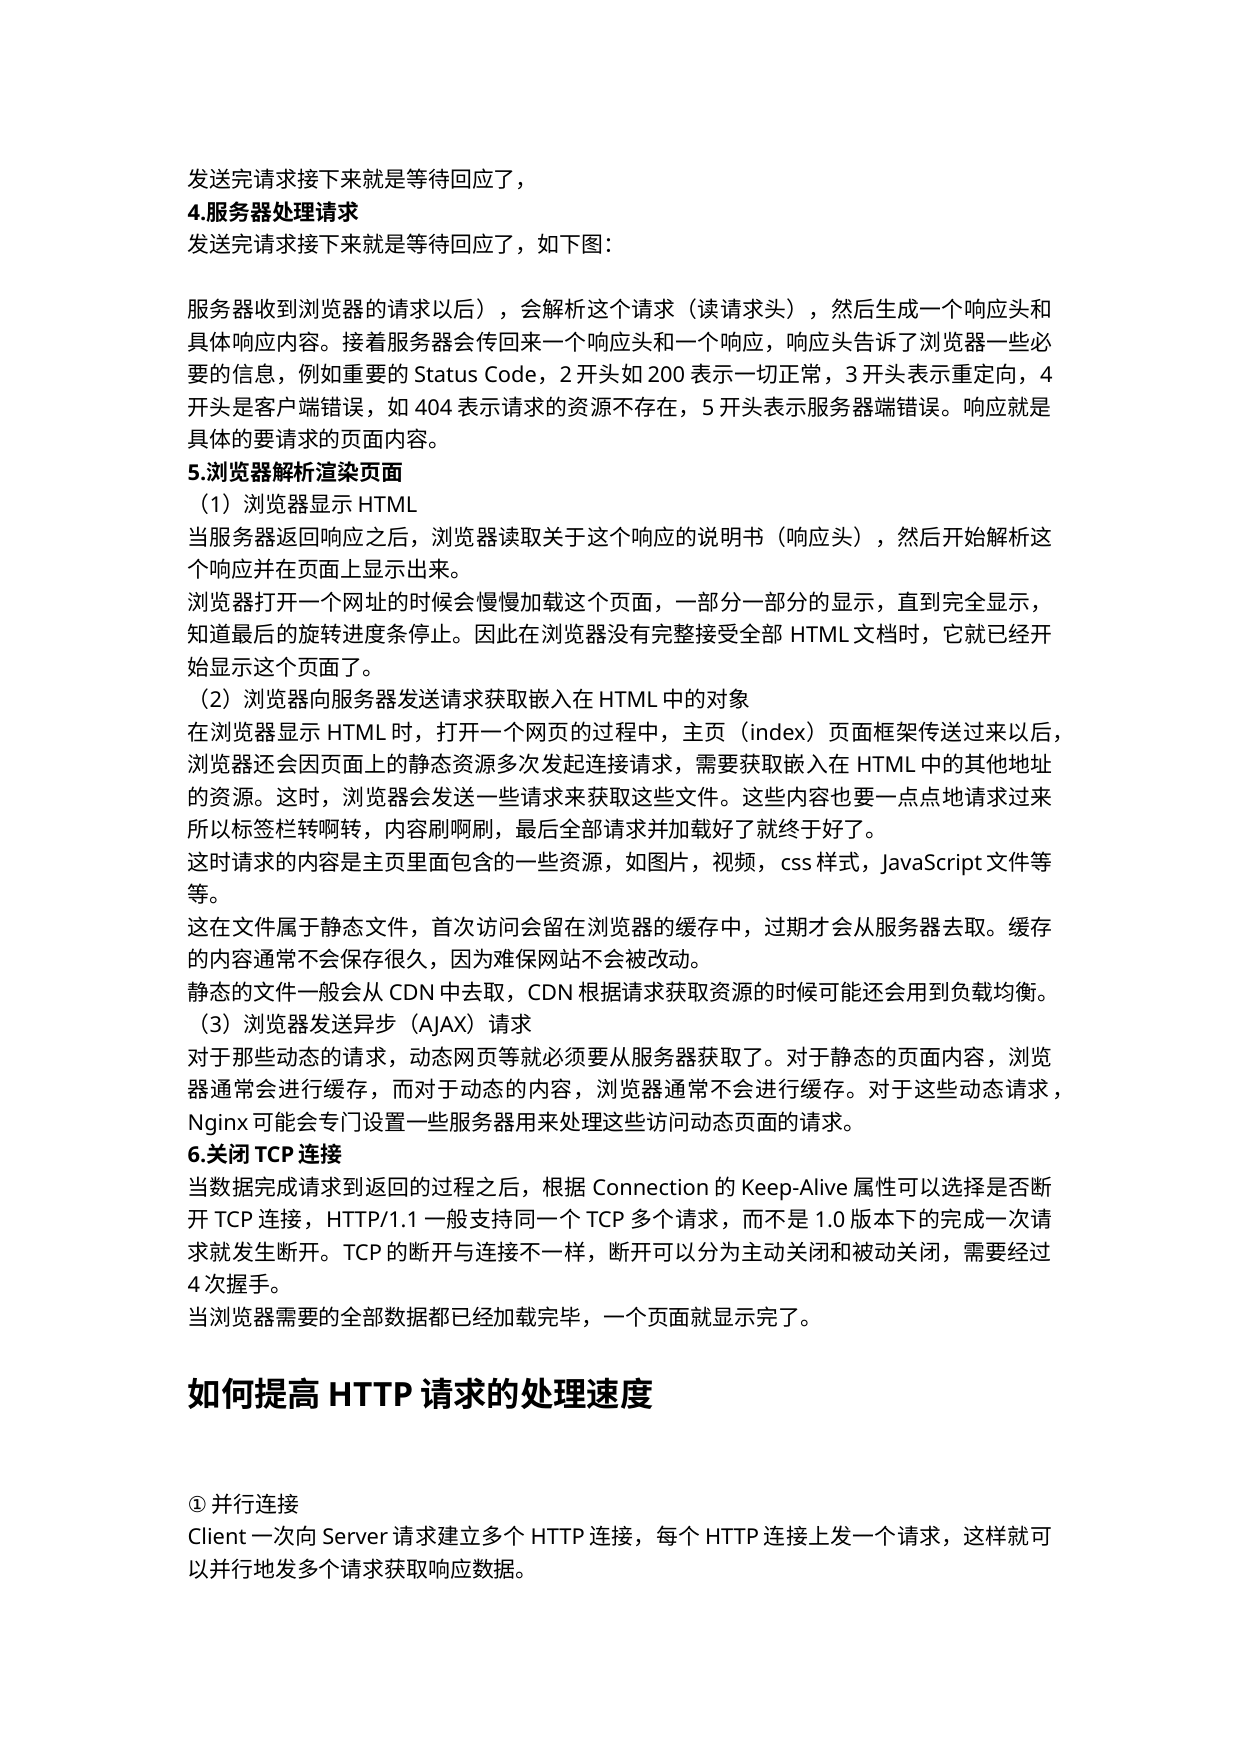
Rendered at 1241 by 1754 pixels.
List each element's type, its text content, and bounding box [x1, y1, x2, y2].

text 浏览器打开一个网址的时候会慢慢加载这个页面，一部分一部分的显示，直到完全显示，知道最后的旋转进度条停止。因此在浏览器没有完整接受全部HTML文档时，它就已经开始显示这个页面了。 [187, 584, 1053, 682]
text 6.关闭TCP连接 [187, 1137, 1053, 1169]
text （3）浏览器发送异步（AJAX）请求 [187, 1007, 1053, 1039]
text 当服务器返回响应之后，浏览器读取关于这个响应的说明书（响应头），然后开始解析这个响应并在页面上显示出来。 [187, 519, 1053, 584]
text 4.服务器处理请求 [187, 194, 1053, 227]
text 在浏览器显示HTML时，打开一个网页的过程中，主页（index）页面框架传送过来以后，浏览器还会因页面上的静态资源多次发起连接请求，需要获取嵌入在HTML中的其他地址的资源。这时，浏览器会发送一些请求来获取这些文件。这些内容也要一点点地请求过来，所以标签栏转啊转，内容刷啊刷，最后全部请求并加载好了就终于好了。 [187, 714, 1053, 844]
text 发送完请求接下来就是等待回应了， [187, 162, 1053, 194]
text （1）浏览器显示HTML [187, 487, 1053, 519]
text 当浏览器需要的全部数据都已经加载完毕，一个页面就显示完了。 [187, 1299, 1053, 1332]
text 当数据完成请求到返回的过程之后，根据Connection的Keep-Alive属性可以选择是否断开TCP连接，HTTP/1.1一般支持同一个TCP多个请求，而不是1.0版本下的完成一次请求就发生断开。TCP的断开与连接不一样，断开可以分为主动关闭和被动关闭，需要经过4次握手。 [187, 1169, 1053, 1299]
text 静态的文件一般会从CDN中去取，CDN根据请求获取资源的时候可能还会用到负载均衡。 [187, 974, 1053, 1007]
text 服务器收到浏览器的请求以后），会解析这个请求（读请求头），然后生成一个响应头和具体响应内容。接着服务器会传回来一个响应头和一个响应，响应头告诉了浏览器一些必要的信息，例如重要的Status Code，2开头如200表示一切正常，3开头表示重定向，4开头是客户端错误，如404表示请求的资源不存在，5开头表示服务器端错误。响应就是具体的要请求的页面内容。 [187, 292, 1053, 454]
text 发送完请求接下来就是等待回应了，如下图： [187, 227, 1053, 259]
text 5.浏览器解析渲染页面 [187, 454, 1053, 487]
text Client一次向Server请求建立多个HTTP连接，每个HTTP连接上发一个请求，这样就可以并行地发多个请求获取响应数据。 [187, 1519, 1053, 1584]
subtitle 如何提高HTTP请求的处理速度 [187, 1359, 1053, 1424]
text （2）浏览器向服务器发送请求获取嵌入在HTML中的对象 [187, 682, 1053, 714]
text ①并行连接 [187, 1486, 1053, 1519]
text 这在文件属于静态文件，首次访问会留在浏览器的缓存中，过期才会从服务器去取。缓存的内容通常不会保存很久，因为难保网站不会被改动。 [187, 909, 1053, 974]
text 这时请求的内容是主页里面包含的一些资源，如图片，视频，css样式，JavaScript文件等等。 [187, 844, 1053, 909]
text 对于那些动态的请求，动态网页等就必须要从服务器获取了。对于静态的页面内容，浏览器通常会进行缓存，而对于动态的内容，浏览器通常不会进行缓存。对于这些动态请求，Nginx可能会专门设置一些服务器用来处理这些访问动态页面的请求。 [187, 1039, 1053, 1137]
